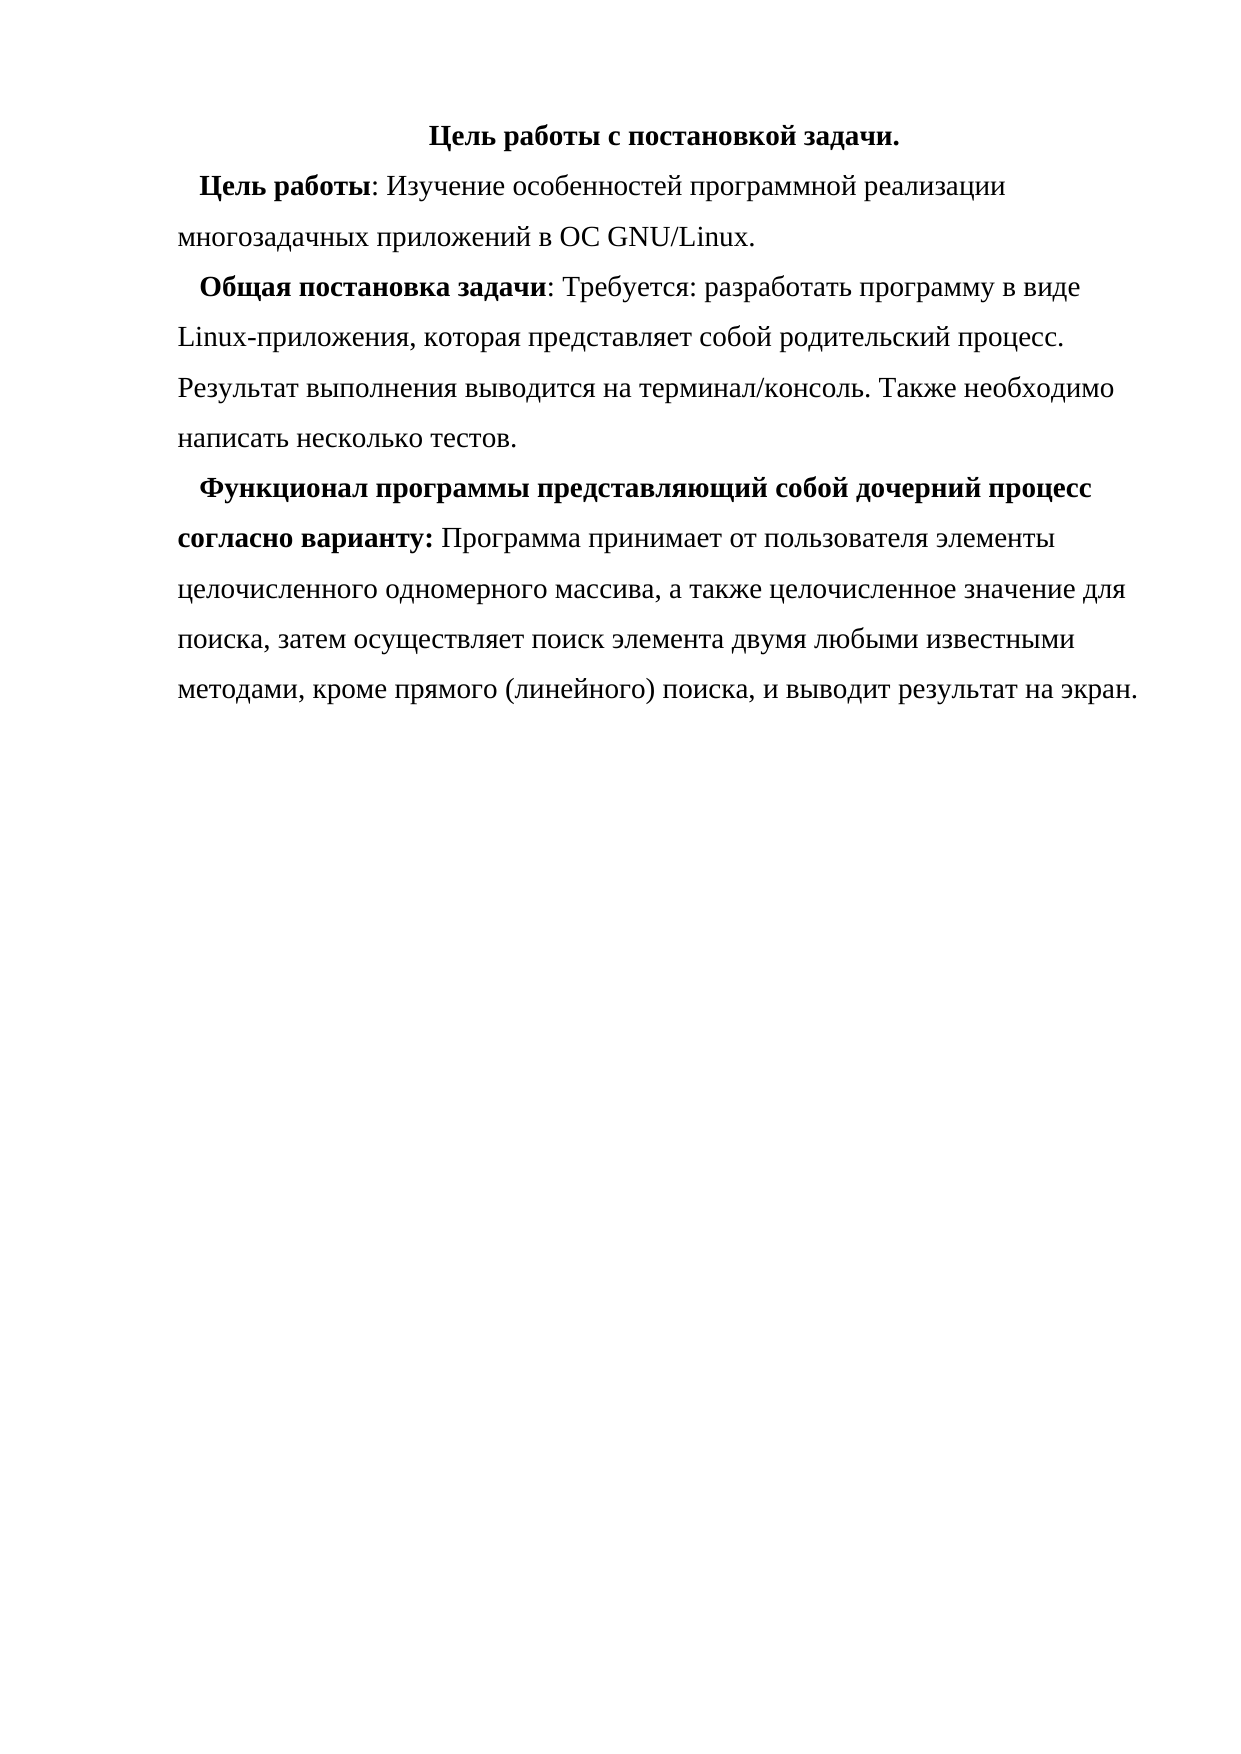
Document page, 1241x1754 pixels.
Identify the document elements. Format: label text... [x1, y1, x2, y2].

text Общая постановка задачи: Требуется: разработать программу в виде Linux-приложения, которая представляет собой родительский процесс. Результат выполнения выводится на терминал/консоль. Также необходимо написать несколько тестов. [177, 269, 1152, 453]
text Функционал программы представляющий собой дочерний процесс согласно варианту: Программа принимает от пользователя элементы целочисленного одномерного массива, а также целочисленное значение для поиска, затем осуществляет поиск элемента двумя любыми известными методами, кроме прямого (линейного) поиска, и выводит результат на экран. [177, 470, 1152, 705]
text Цель работы с постановкой задачи. [177, 118, 1152, 152]
text Цель работы: Изучение особенностей программной реализации многозадачных приложений в ОС GNU/Linux. [177, 168, 1152, 252]
